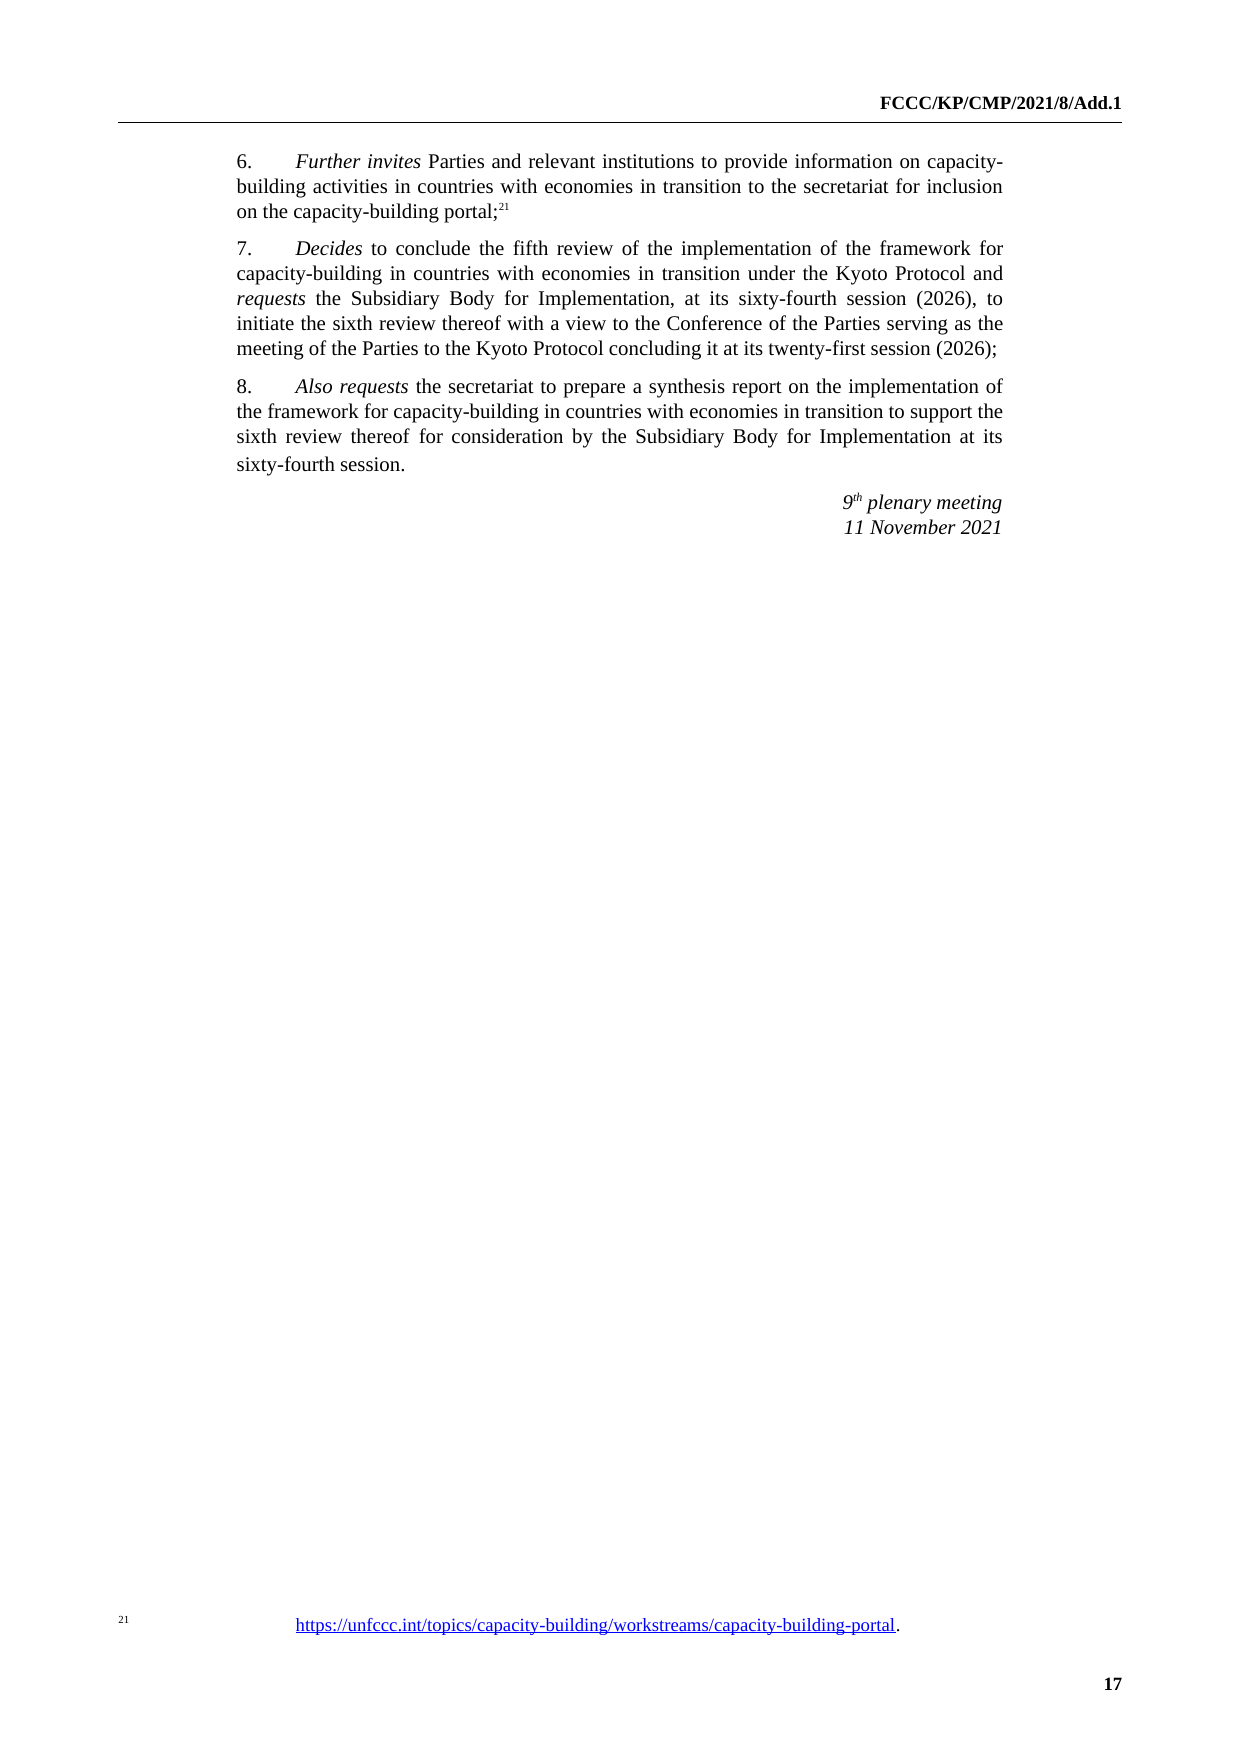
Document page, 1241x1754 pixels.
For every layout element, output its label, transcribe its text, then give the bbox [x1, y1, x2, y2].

text 6. Further invites Parties and relevant institutions to provide information on capacity-building activities in countries with economies in transition to the secretariat for inclusion on the capacity-building portal; [236, 148, 1004, 223]
text 8. Also requests the secretariat to prepare a synthesis report on the implementation of the framework for capacity-building in countries with economies in transition to support the sixth review thereof for consideration by the Subsidiary Body for Implementation at its sixty-fourth session. [236, 373, 1004, 476]
text 7. Decides to conclude the fifth review of the implementation of the framework for capacity-building in countries with economies in transition under the Kyoto Protocol and requests the Subsidiary Body for Implementation, at its sixty-fourth session (2026), to initiate the sixth review thereof with a view to the Conference of the Parties serving as the meeting of the Parties to the Kyoto Protocol concluding it at its twenty-first session (2026); [236, 235, 1004, 360]
list 9th plenary meeting 11 November 2021 [236, 489, 1004, 539]
